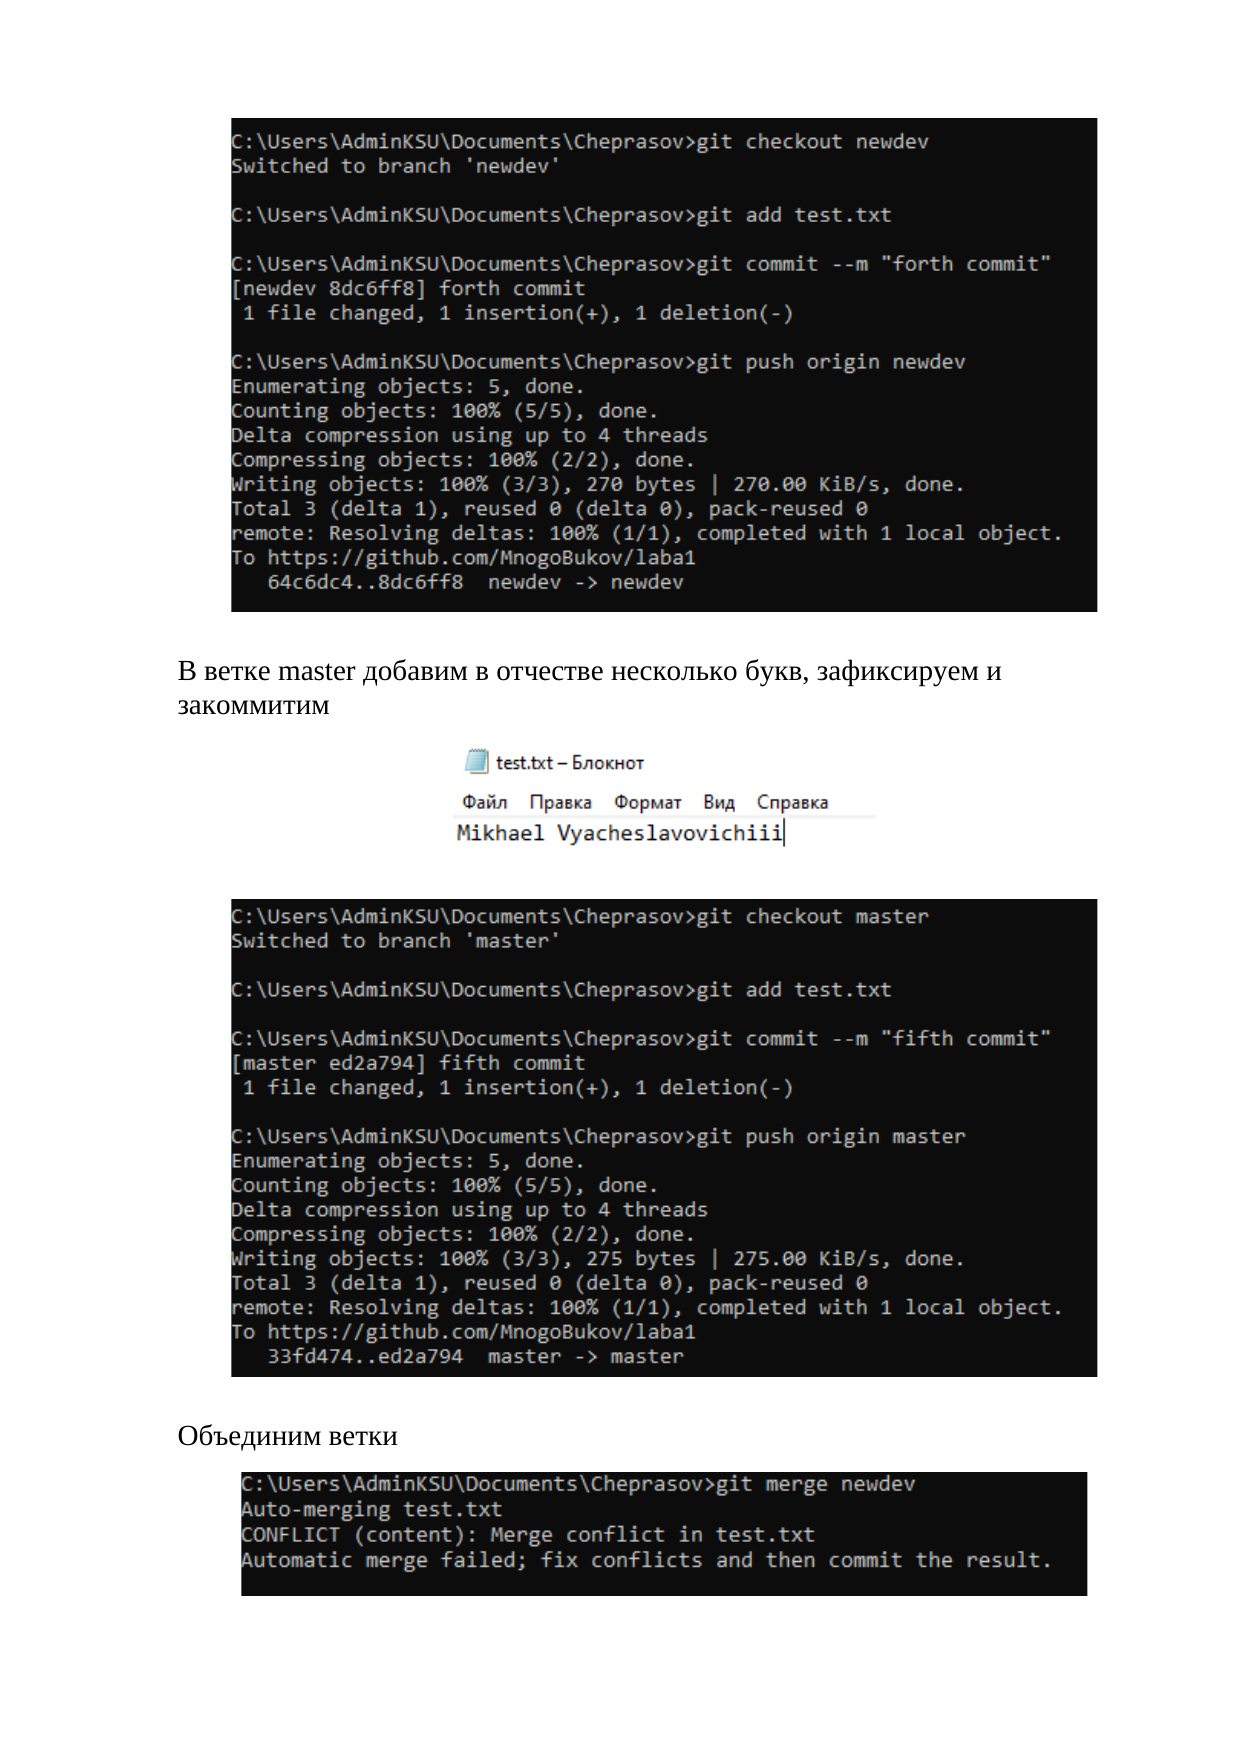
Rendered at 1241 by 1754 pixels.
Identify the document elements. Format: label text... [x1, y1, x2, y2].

picture [231, 118, 1098, 612]
text В ветке master добавим в отчестве несколько букв, зафиксируем и закоммитим [177, 653, 1152, 721]
picture [231, 899, 1098, 1377]
text Объединим ветки [177, 1418, 1152, 1452]
picture [453, 741, 876, 858]
picture [241, 1472, 1088, 1596]
